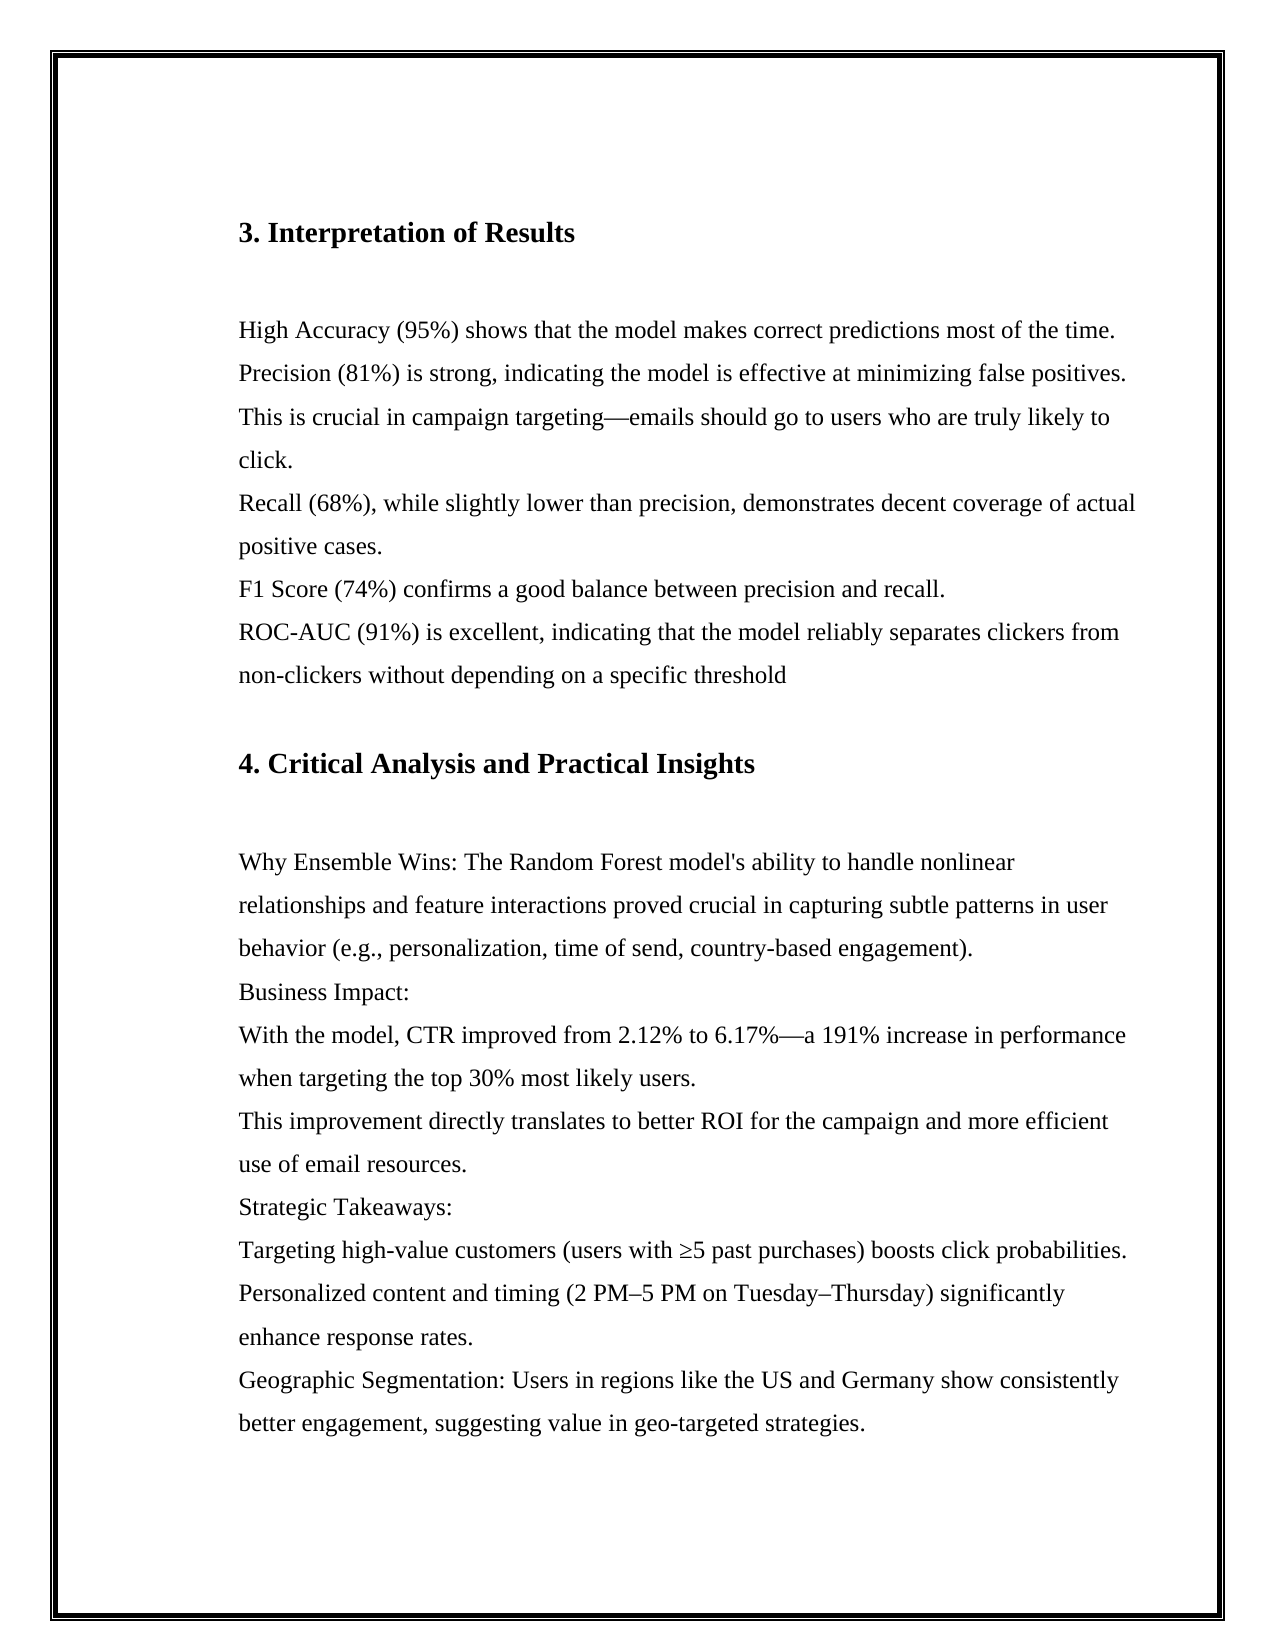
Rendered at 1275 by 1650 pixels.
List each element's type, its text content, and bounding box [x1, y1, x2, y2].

text Recall (68%), while slightly lower than precision, demonstrates decent coverage of actual positive cases. [238, 488, 1145, 560]
text Strategic Takeaways: [238, 1192, 1145, 1221]
text Business Impact: [238, 977, 1145, 1005]
text High Accuracy (95%) shows that the model makes correct predictions most of the time. [238, 315, 1145, 344]
text With the model, CTR improved from 2.12% to 6.17%—a 191% increase in performance when targeting the top 30% most likely users. [238, 1020, 1145, 1092]
text Targeting high-value customers (users with ≥5 past purchases) boosts click probabilities. [238, 1235, 1145, 1264]
text Personalized content and timing (2 PM–5 PM on Tuesday–Thursday) significantly enhance response rates. [238, 1278, 1145, 1350]
text Precision (81%) is strong, indicating the model is effective at minimizing false positives. This is crucial in campaign targeting—emails should go to users who are truly likely to click. [238, 358, 1145, 473]
text This improvement directly translates to better ROI for the campaign and more efficient use of email resources. [238, 1106, 1145, 1178]
text ROC-AUC (91%) is excellent, indicating that the model reliably separates clickers from non-clickers without depending on a specific threshold [238, 617, 1145, 689]
text 3. Interpretation of Results [238, 215, 1145, 248]
text Geographic Segmentation: Users in regions like the US and Germany show consistently better engagement, suggesting value in geo-targeted strategies. [238, 1365, 1145, 1437]
text Why Ensemble Wins: The Random Forest model's ability to handle nonlinear relationships and feature interactions proved crucial in capturing subtle patterns in user behavior (e.g., personalization, time of send, country-based engagement). [238, 847, 1145, 962]
text F1 Score (74%) confirms a good balance between precision and recall. [238, 574, 1145, 603]
text 4. Critical Analysis and Practical Insights [238, 747, 1145, 780]
